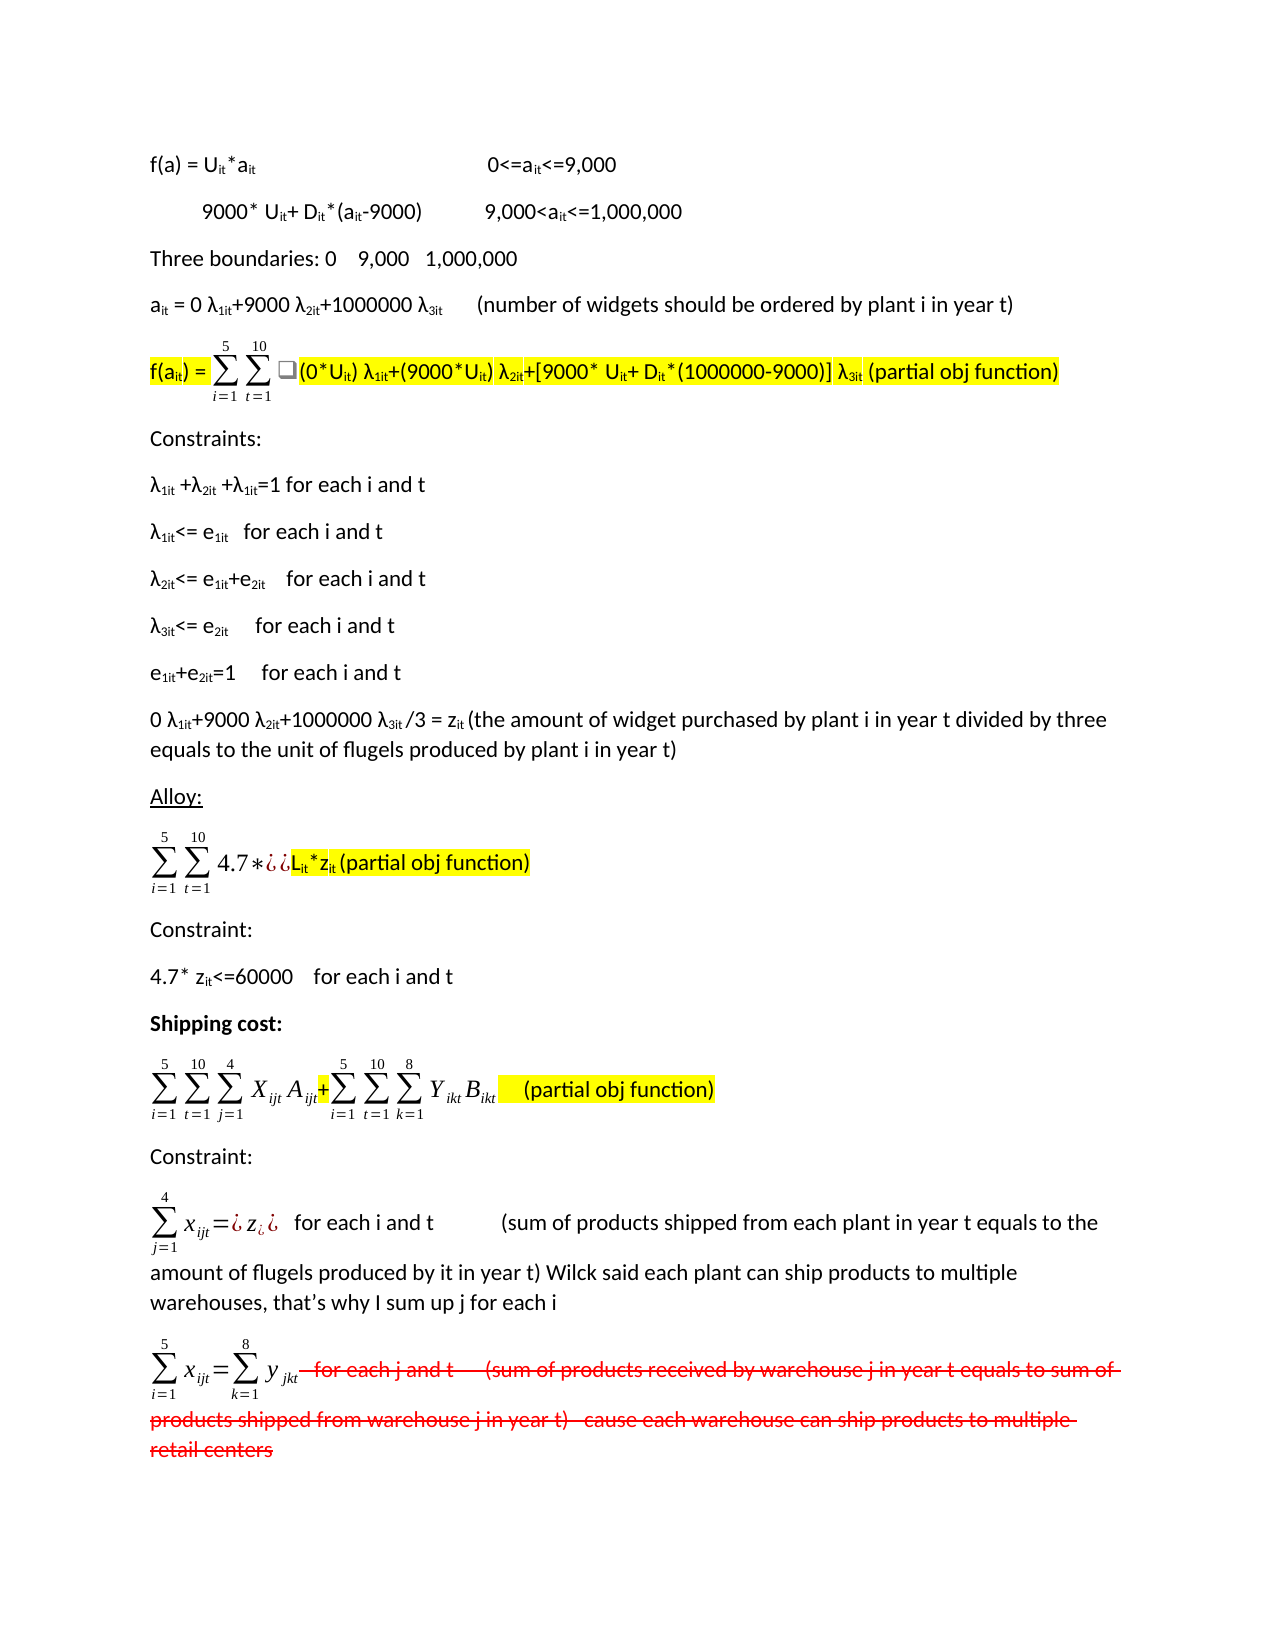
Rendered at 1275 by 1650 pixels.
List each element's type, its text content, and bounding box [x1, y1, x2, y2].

text f(ait) = (0*Uit) λ1it+(9000*Uit) λ2it+[9000* Uit+ Dit*(1000000-9000)] λ3it (partial obj function) [150, 337, 1125, 405]
text Lit*zit (partial obj function) [150, 829, 1125, 896]
text for each j and t (sum of products received by warehouse j in year t equals to sum of products shipped from warehouse j in year t) cause each warehouse can ship products to multiple retail centers [150, 1335, 1125, 1463]
text 0 λ1it+9000 λ2it+1000000 λ3it /3 = zit (the amount of widget purchased by plant i in year t divided by three equals to the unit of flugels produced by plant i in year t) [150, 705, 1125, 763]
text Constraints: [150, 424, 1125, 452]
text + (partial obj function) [150, 1056, 1125, 1123]
text e1it+e2it=1 for each i and t [150, 658, 1125, 686]
text Shipping cost: [150, 1009, 1125, 1037]
text 9000* Uit+ Dit*(ait-9000) 9,000<ait<=1,000,000 [150, 197, 1125, 225]
text Constraint: [150, 1142, 1125, 1170]
text λ2it<= e1it+e2it for each i and t [150, 564, 1125, 592]
text 4.7* zit<=60000 for each i and t [150, 962, 1125, 990]
text Three boundaries: 0 9,000 1,000,000 [150, 244, 1125, 272]
text Constraint: [150, 915, 1125, 943]
text λ1it +λ2it +λ1it=1 for each i and t [150, 471, 1125, 498]
text Alloy: [150, 782, 1125, 810]
text λ3it<= e2it for each i and t [150, 611, 1125, 639]
text ait = 0 λ1it+9000 λ2it+1000000 λ3it (number of widgets should be ordered by plant i in year t) [150, 291, 1125, 319]
text for each i and t (sum of products shipped from each plant in year t equals to the amount of flugels produced by it in year t) Wilck said each plant can ship products to multiple warehouses, that’s why I sum up j for each i [150, 1189, 1125, 1316]
text f(a) = Uit*ait 0<=ait<=9,000 [150, 150, 1125, 178]
text λ1it<= e1it for each i and t [150, 517, 1125, 545]
